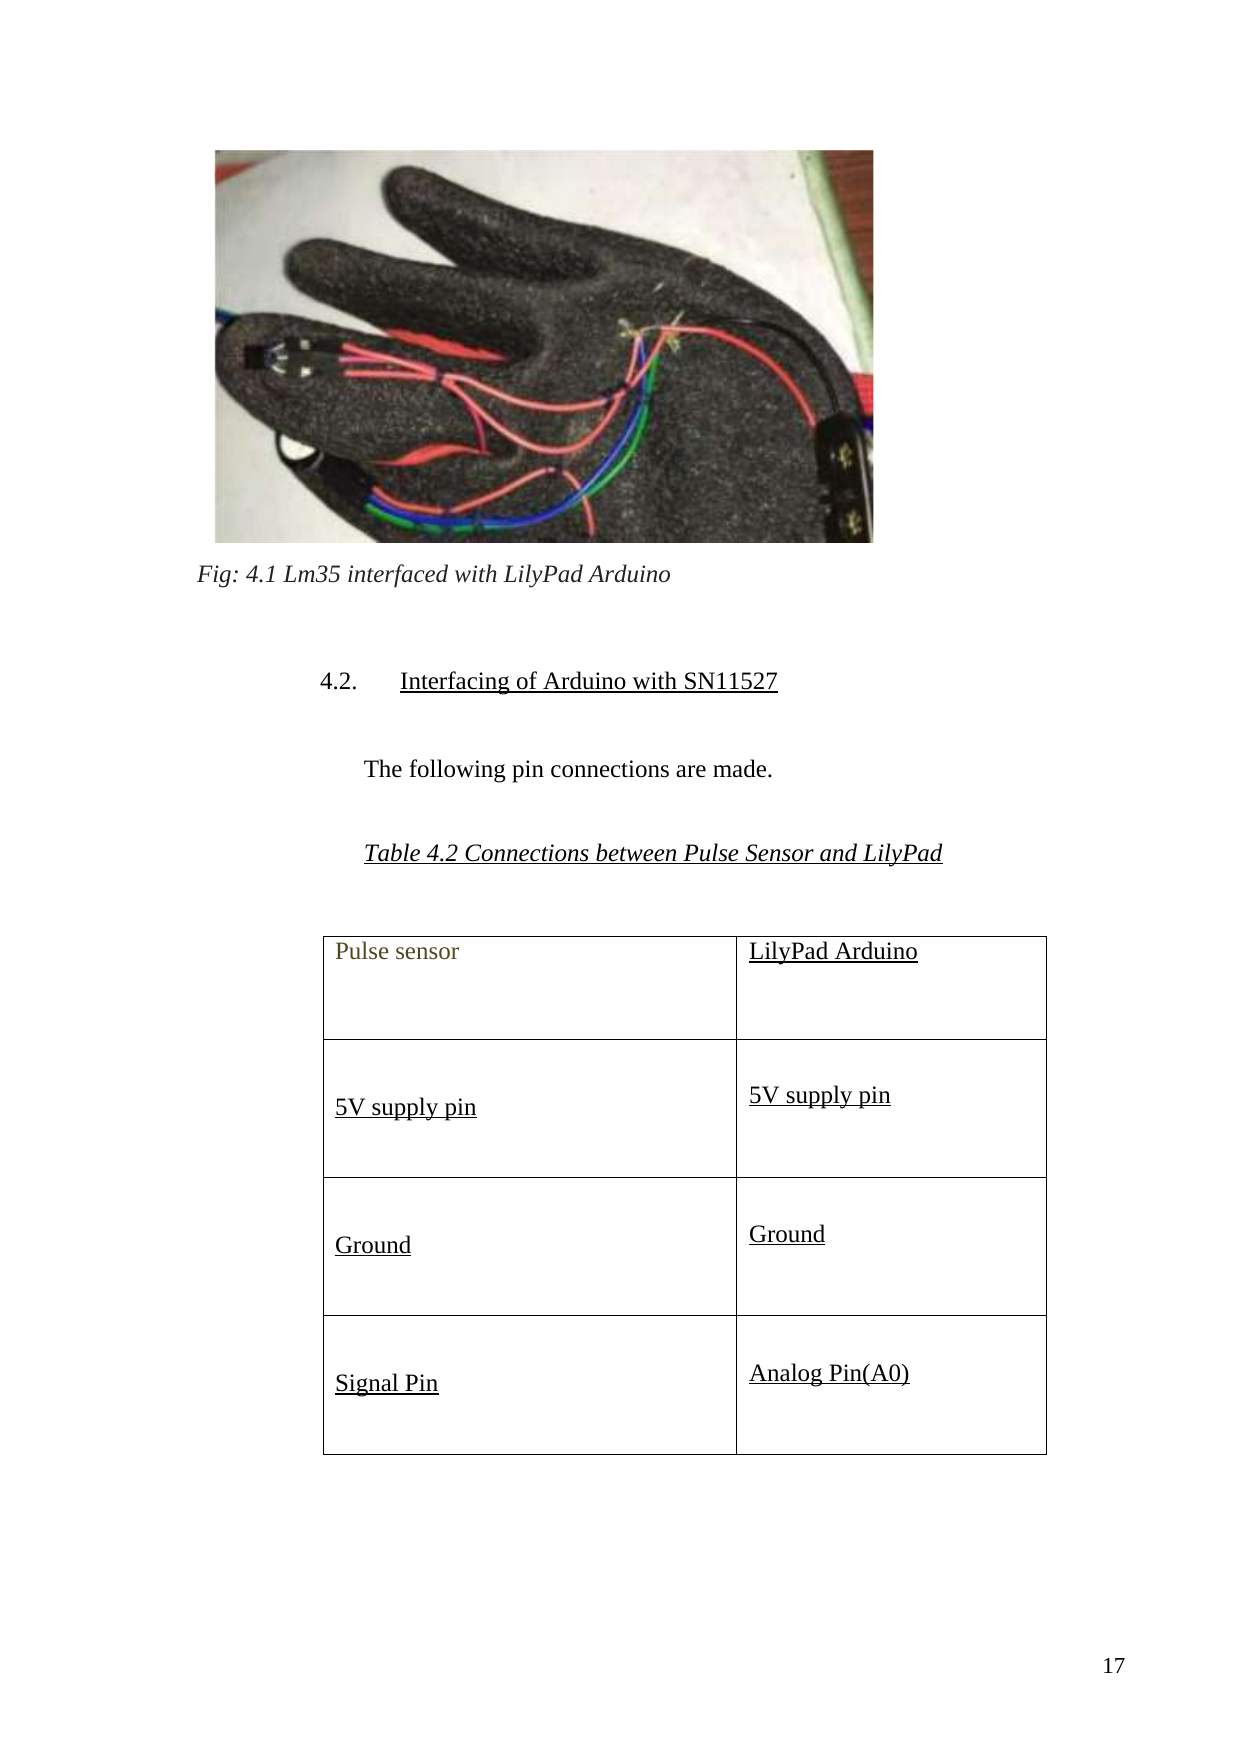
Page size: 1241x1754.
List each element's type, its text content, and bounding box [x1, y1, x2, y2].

text Table 4.2 Connections between Pulse Sensor and LilyPad [363, 838, 1180, 867]
table_cell 5V supply pin [324, 1040, 736, 1177]
table_header LilyPad Arduino [737, 937, 1046, 1038]
text The following pin connections are made. [363, 754, 1180, 782]
table_cell Ground [737, 1178, 1046, 1315]
table_cell Analog Pin(A0) [737, 1316, 1046, 1453]
list Interfacing of Arduino with SN11527 [185, 666, 1180, 695]
table_cell 5V supply pin [737, 1040, 1046, 1177]
table_cell Ground [324, 1178, 736, 1315]
picture [214, 150, 874, 543]
text Fig: 4.1 Lm35 interfaced with LilyPad Arduino [100, 559, 1180, 588]
table_header Pulse sensor [324, 937, 736, 1038]
table_cell Signal Pin [324, 1316, 736, 1453]
